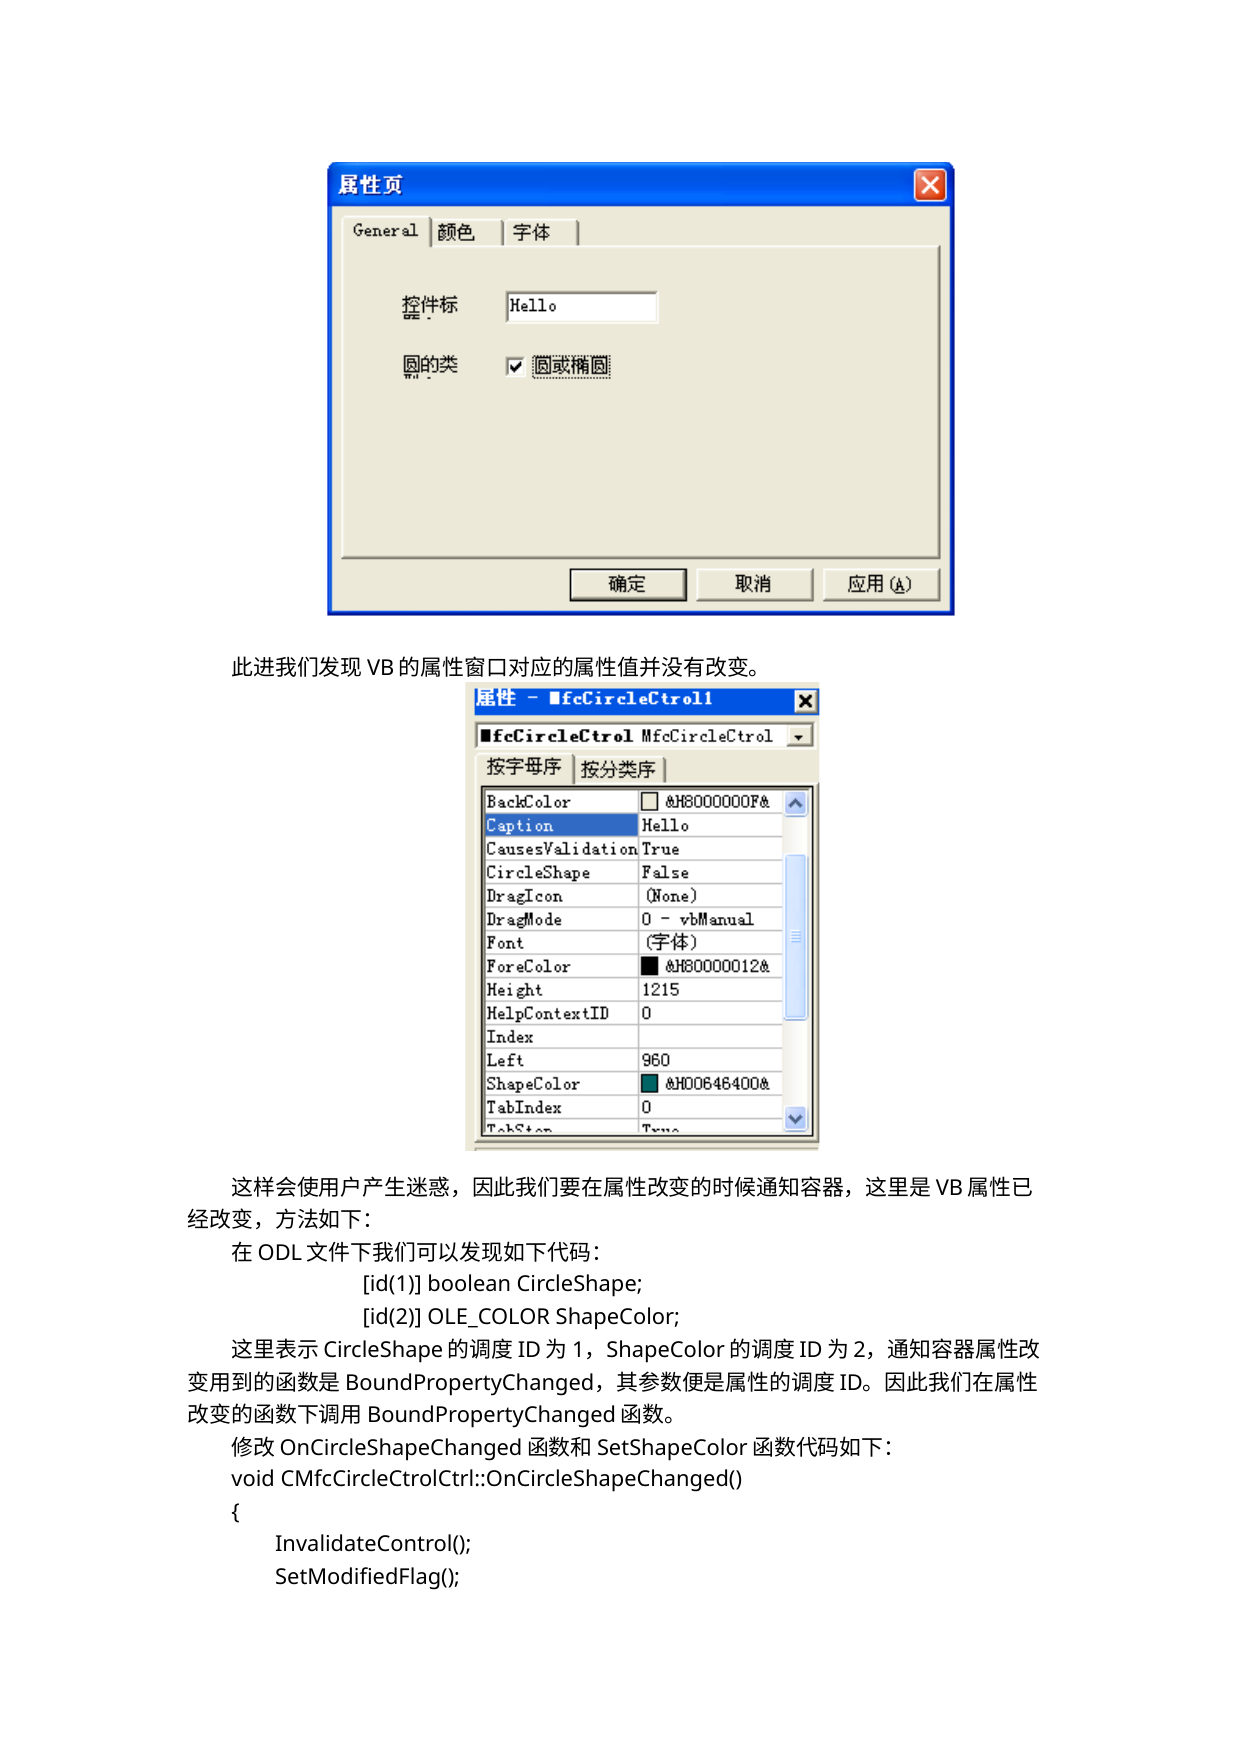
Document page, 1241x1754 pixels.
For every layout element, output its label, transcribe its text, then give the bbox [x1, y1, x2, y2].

text 这样会使用户产生迷惑，因此我们要在属性改变的时候通知容器，这里是VB属性已经改变，方法如下： [187, 1169, 1053, 1234]
text [id(2)] OLE_COLOR ShapeColor; [187, 1299, 1053, 1332]
text 修改OnCircleShapeChanged函数和SetShapeColor函数代码如下： [187, 1429, 1053, 1462]
picture [464, 682, 820, 1151]
text void CMfcCircleCtrolCtrl::OnCircleShapeChanged() [187, 1462, 1053, 1494]
text 在ODL文件下我们可以发现如下代码： [187, 1234, 1053, 1267]
picture [326, 162, 958, 619]
text [id(1)] boolean CircleShape; [187, 1267, 1053, 1299]
text 此进我们发现VB的属性窗口对应的属性值并没有改变。 [187, 649, 1053, 682]
text InvalidateControl(); [187, 1527, 1053, 1559]
text SetModifiedFlag(); [187, 1559, 1053, 1592]
text { [187, 1494, 1053, 1527]
text 这里表示CircleShape的调度ID为1，ShapeColor的调度ID为2，通知容器属性改变用到的函数是BoundPropertyChanged，其参数便是属性的调度ID。因此我们在属性改变的函数下调用BoundPropertyChanged函数。 [187, 1332, 1053, 1429]
